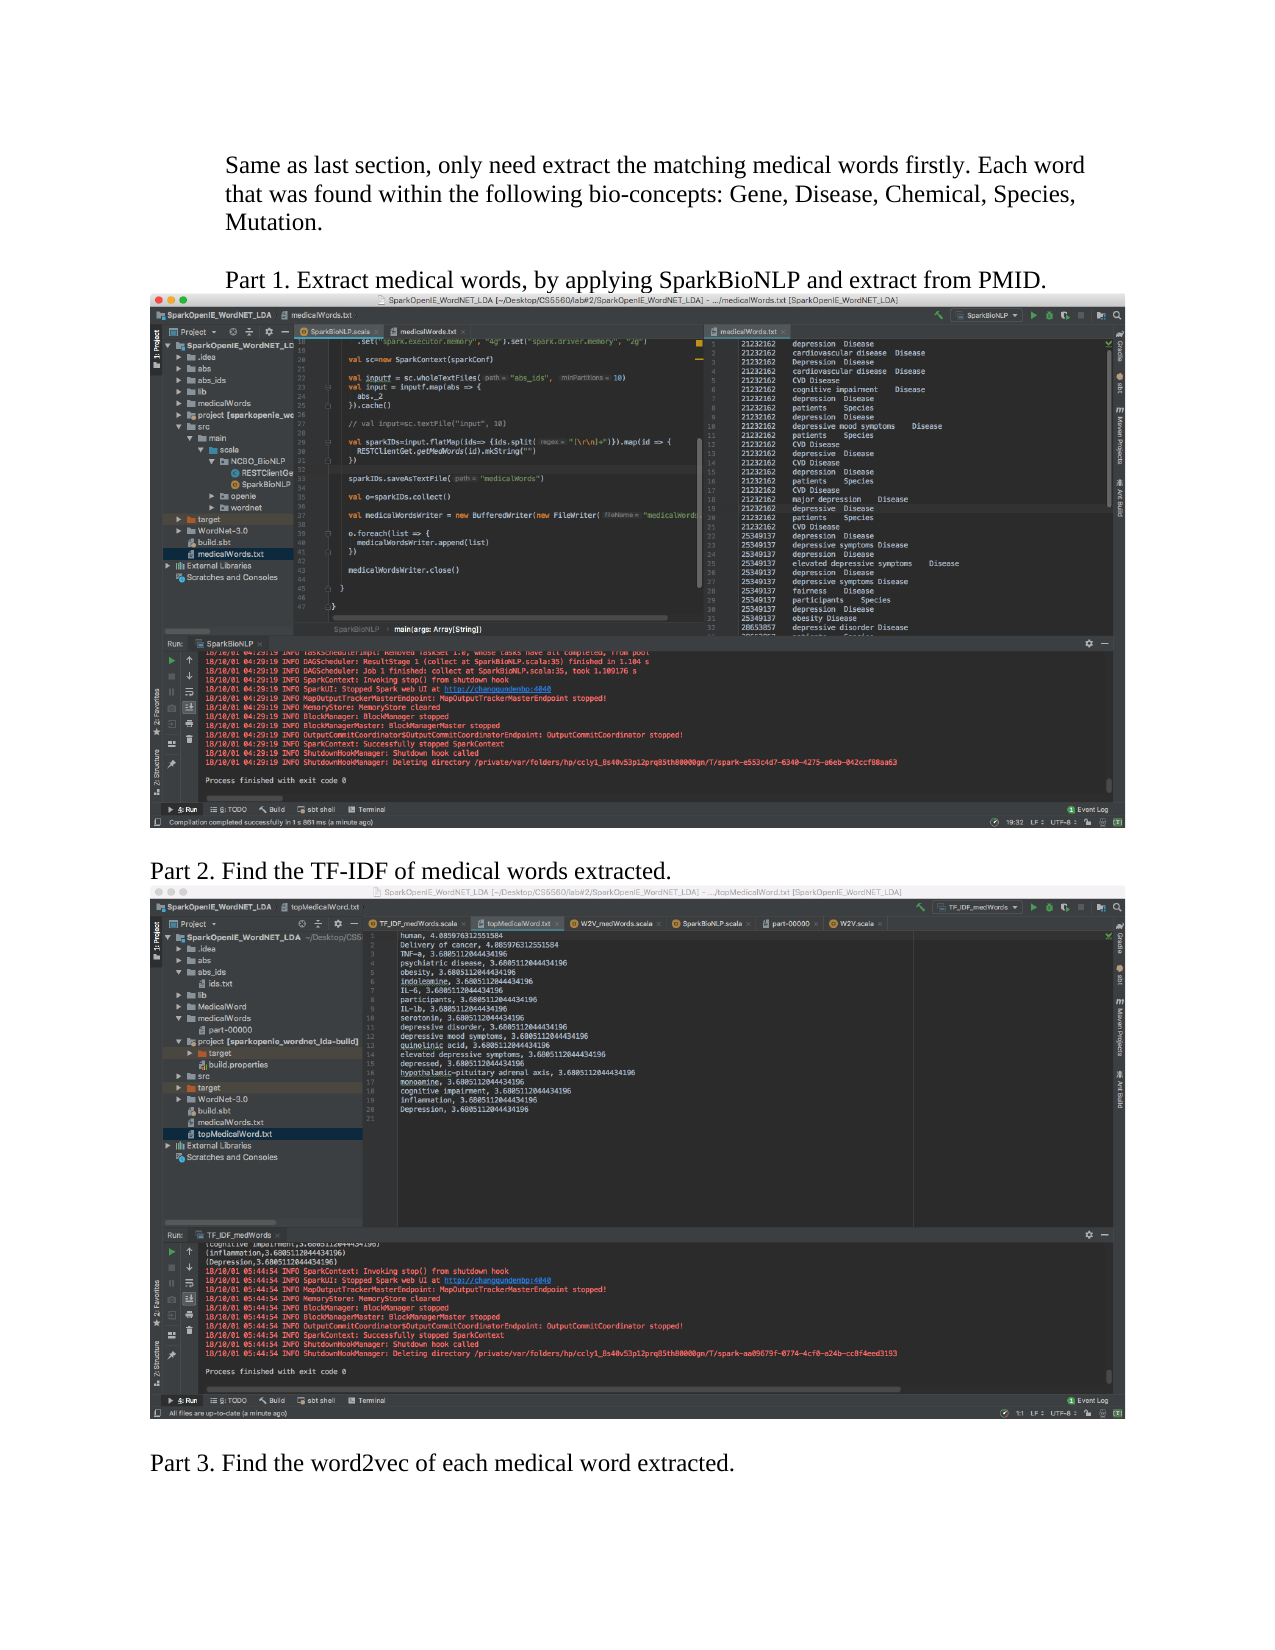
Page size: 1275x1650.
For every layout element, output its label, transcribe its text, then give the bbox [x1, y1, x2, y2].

picture [150, 885, 1125, 1419]
list Same as last section, only need extract the matching medical words firstly. Each word that was found within the following bio-concepts: Gene, Disease, Chemical, Species, Mutation. [225, 150, 1125, 236]
list Part 3. Find the word2vec of each medical word extracted. [150, 1448, 1125, 1476]
list Part 1. Extract medical words, by applying SparkBioNLP and extract from PMID. [225, 265, 1125, 293]
list Part 2. Find the TF-IDF of medical words extracted. [150, 856, 1125, 885]
picture [150, 293, 1125, 828]
